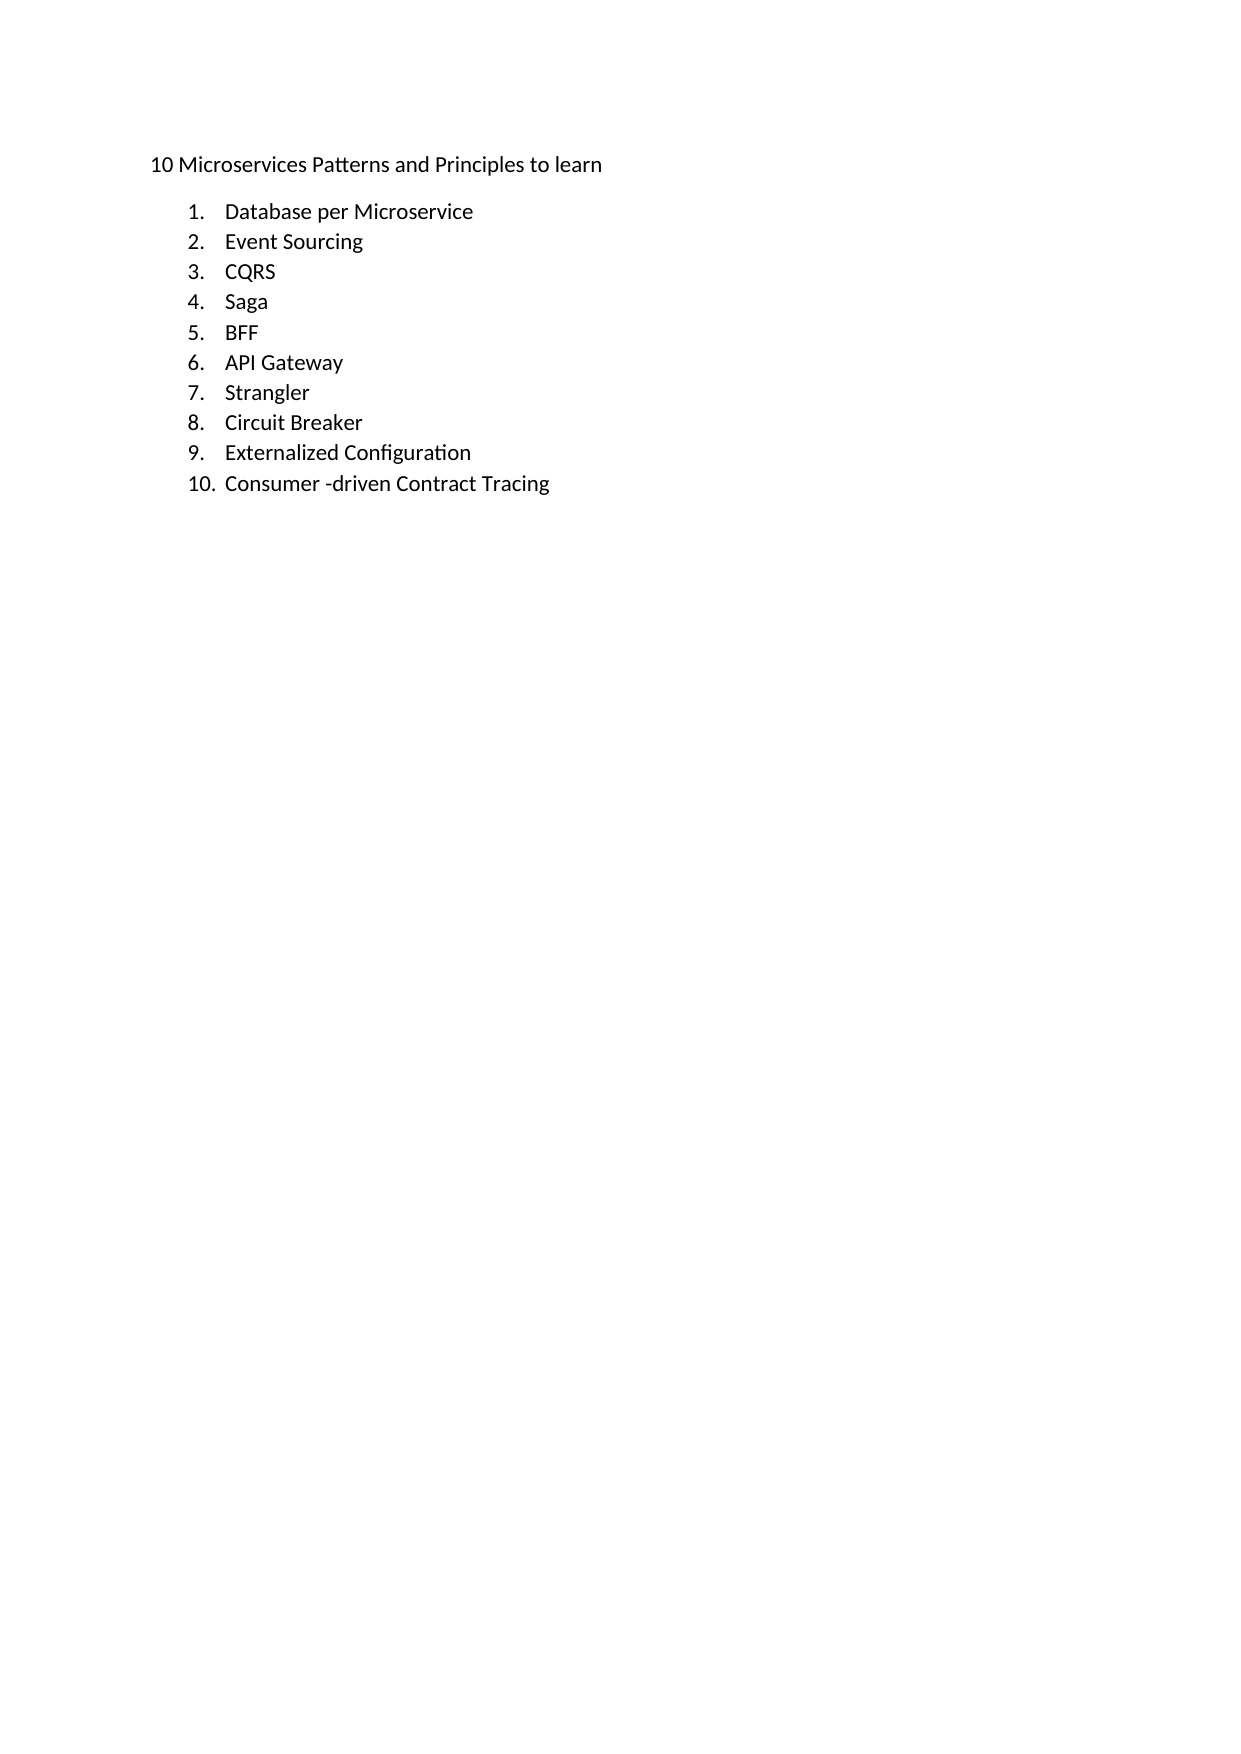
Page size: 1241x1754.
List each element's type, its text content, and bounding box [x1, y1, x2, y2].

list Strangler [187, 378, 1090, 406]
list Database per Microservice [187, 197, 1090, 225]
text 10 Microservices Patterns and Principles to learn [150, 150, 1090, 178]
list Externalized Configuration [187, 438, 1090, 467]
list BFF [187, 318, 1090, 346]
list Consumer -driven Contract Tracing [187, 469, 1090, 497]
list API Gateway [187, 348, 1090, 376]
list CQRS [187, 257, 1090, 285]
list Event Sourcing [187, 227, 1090, 255]
list Circuit Breaker [187, 408, 1090, 436]
list Saga [187, 287, 1090, 316]
